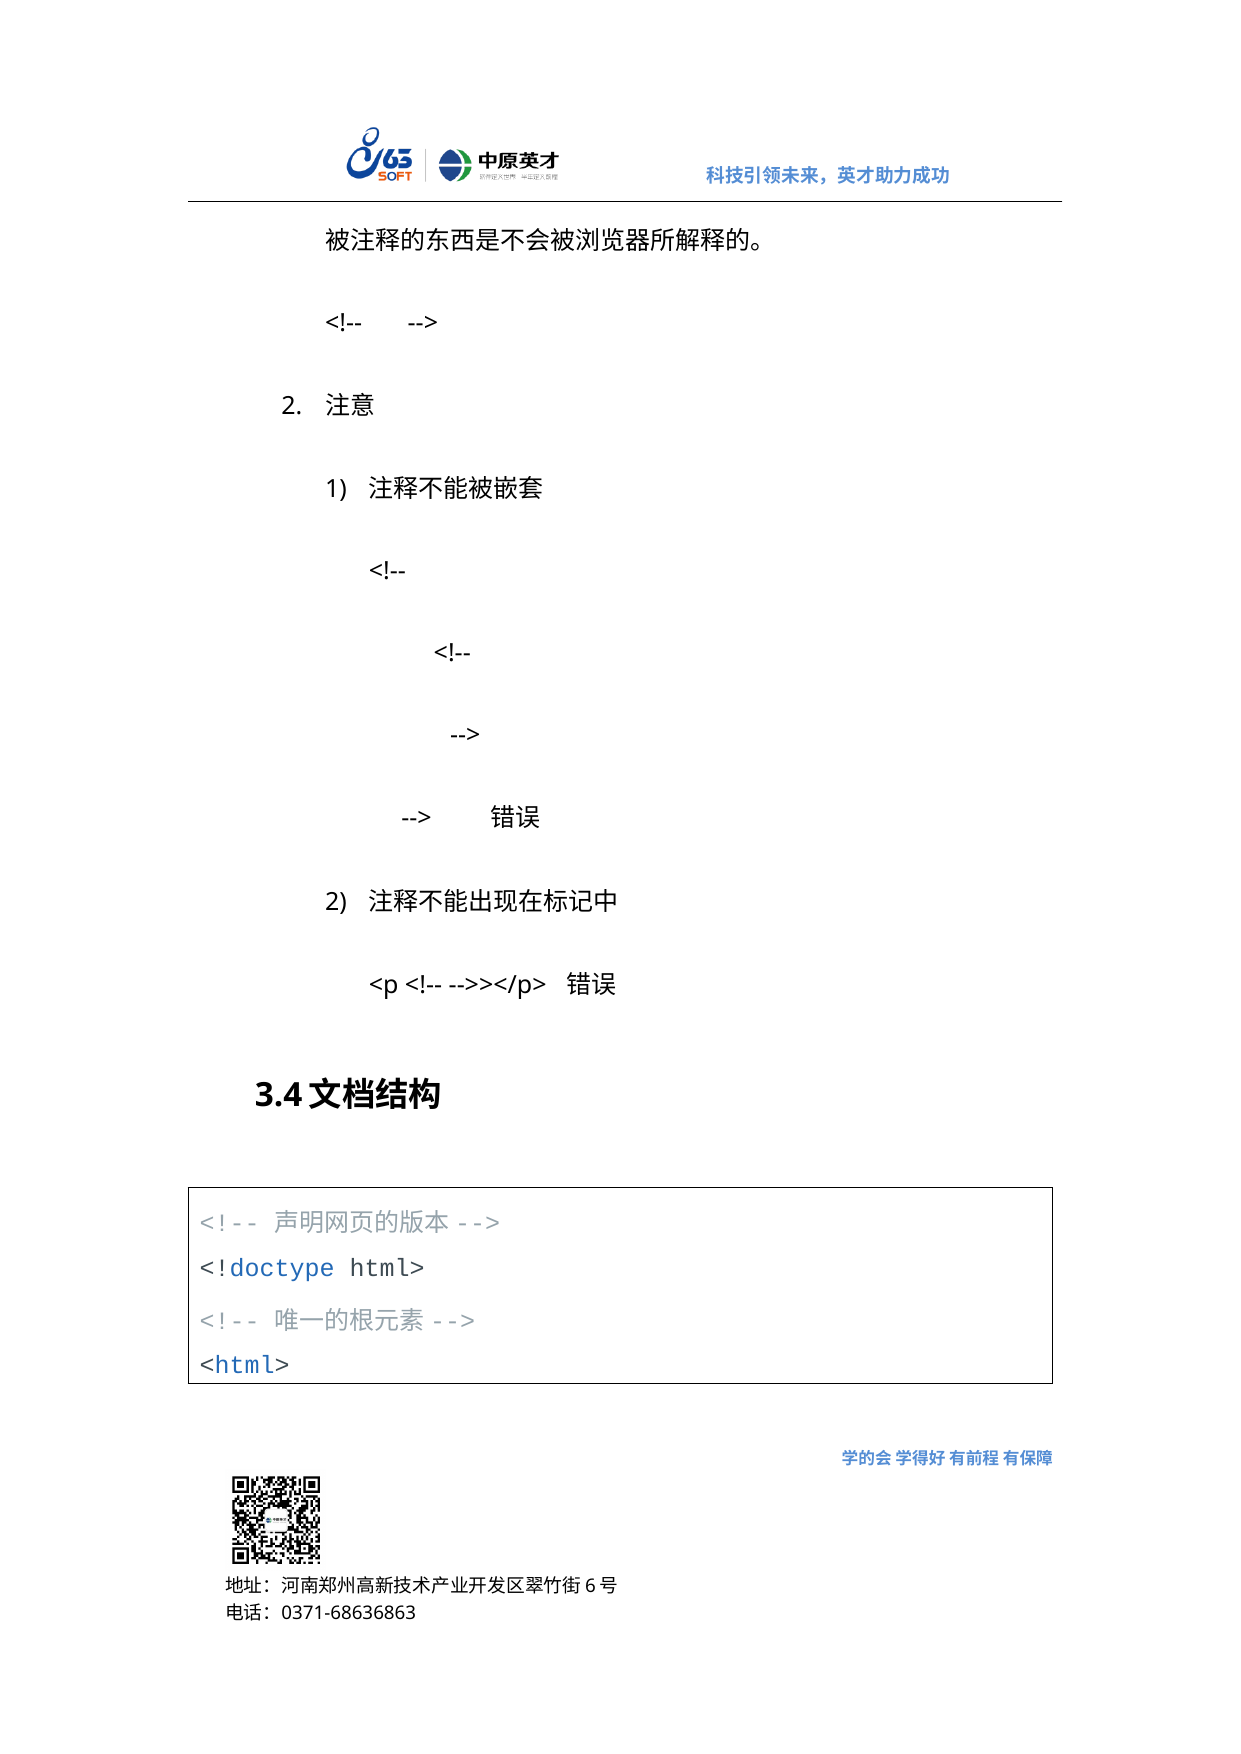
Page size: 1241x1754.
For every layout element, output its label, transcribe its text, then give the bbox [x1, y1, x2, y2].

picture [225, 1469, 327, 1571]
picture [337, 124, 565, 183]
subtitle 3.4文档结构 [187, 1060, 1053, 1125]
list <!-- [369, 537, 1053, 602]
list 注释不能被嵌套 [325, 454, 1053, 519]
list 注意 [281, 371, 1053, 436]
list 被注释的东西是不会被浏览器所解释的。 [325, 206, 1053, 271]
list <!-- --> [325, 289, 1053, 354]
list <!-- [369, 619, 1053, 684]
list --> [369, 701, 1053, 766]
list --> 错误 [369, 783, 1053, 848]
list <p <!-- -->></p> 错误 [369, 950, 1053, 1015]
list 注释不能出现在标记中 [325, 867, 1053, 932]
